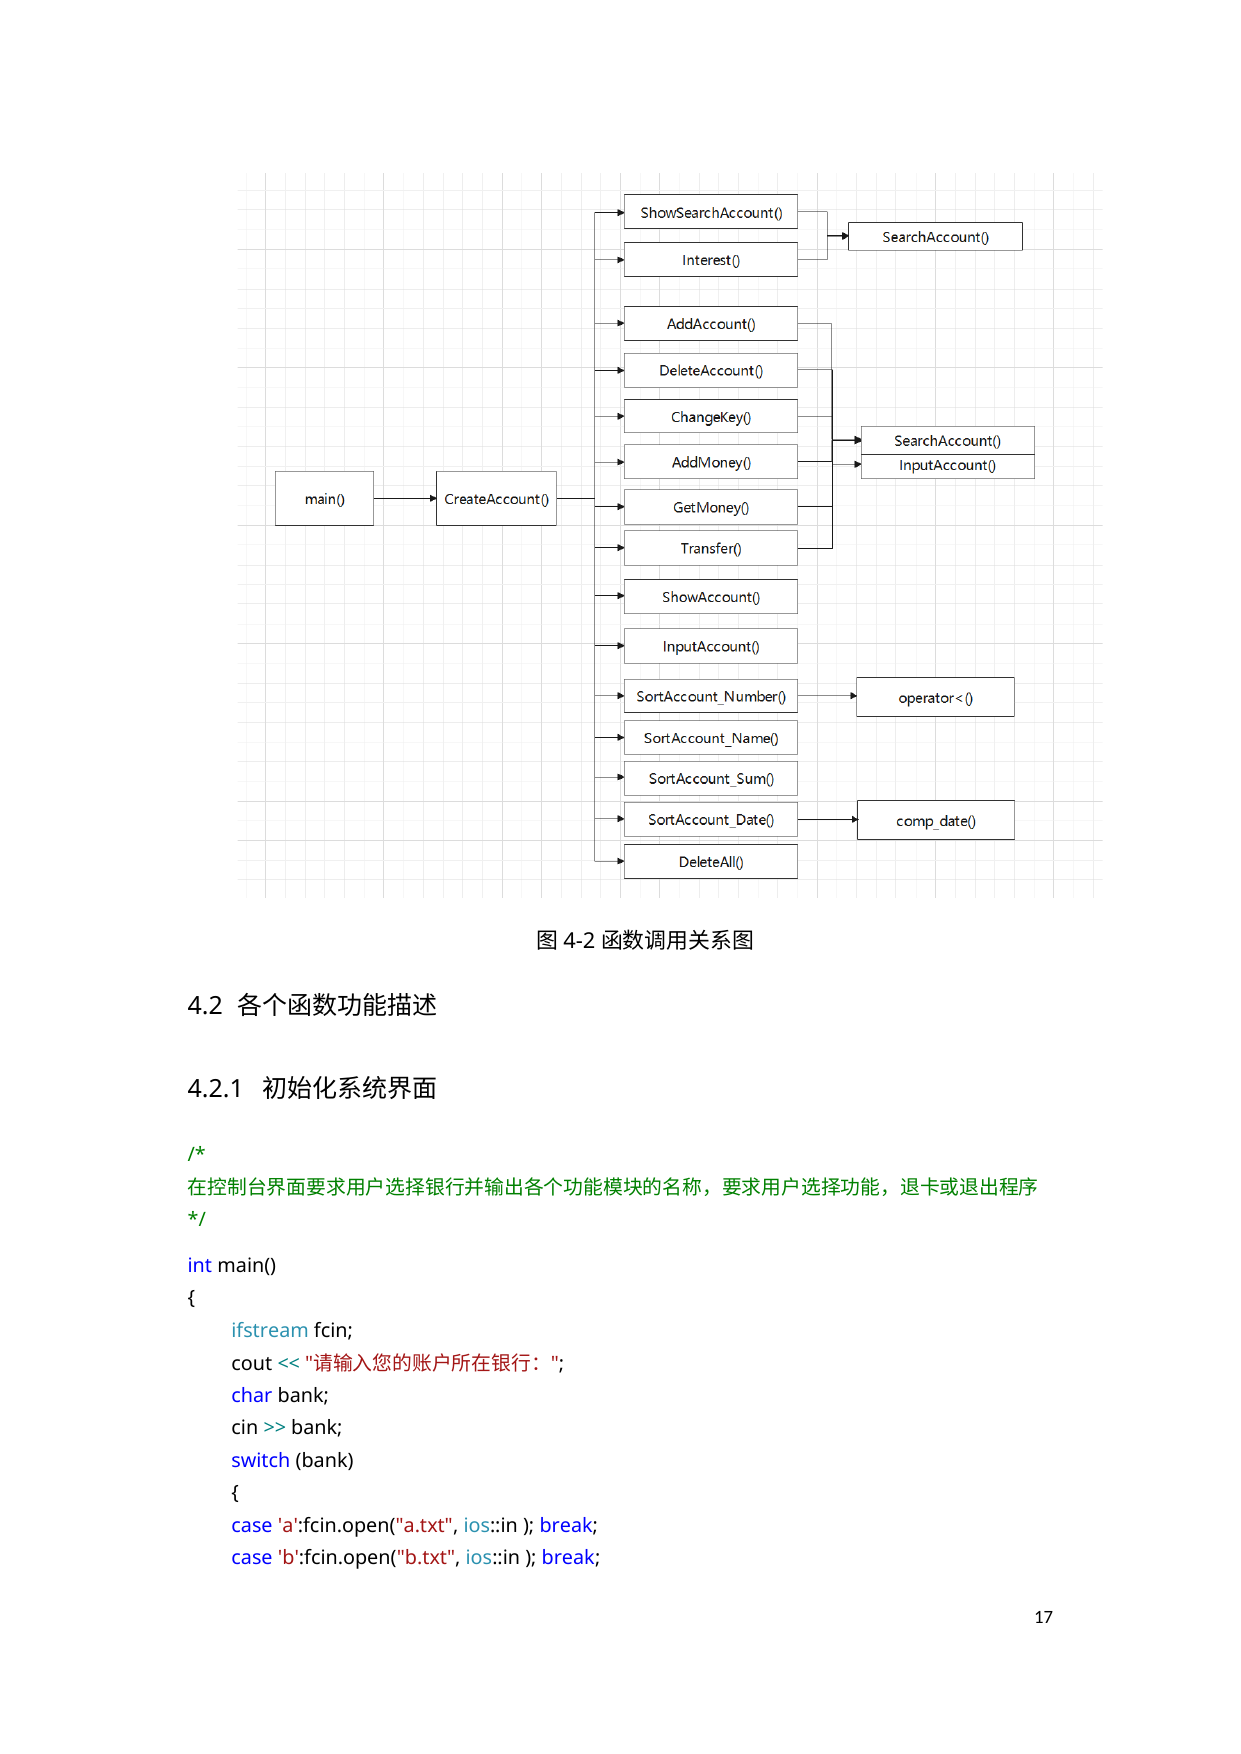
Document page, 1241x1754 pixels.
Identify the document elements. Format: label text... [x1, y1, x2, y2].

text ifstream fcin; [187, 1313, 1053, 1346]
list 各个函数功能描述 [187, 971, 1053, 1036]
text cout << "请输入您的账户所在银行："; [187, 1346, 1053, 1378]
list 图 4-2 函数调用关系图 [237, 923, 1053, 955]
text */ [187, 1202, 1053, 1235]
text int main() [187, 1248, 1053, 1281]
text switch (bank) [187, 1443, 1053, 1476]
text { [187, 1281, 1053, 1313]
text { [187, 1476, 1053, 1508]
text case 'a':fcin.open("a.txt", ios::in ); break; [187, 1508, 1053, 1541]
text 在控制台界面要求用户选择银行并输出各个功能模块的名称，要求用户选择功能，退卡或退出程序 [187, 1170, 1053, 1202]
text /* [187, 1137, 1053, 1170]
text cin >> bank; [187, 1411, 1053, 1443]
list 初始化系统界面 [187, 1054, 1053, 1119]
text case 'b':fcin.open("b.txt", ios::in ); break; [187, 1541, 1053, 1573]
text char bank; [187, 1378, 1053, 1411]
